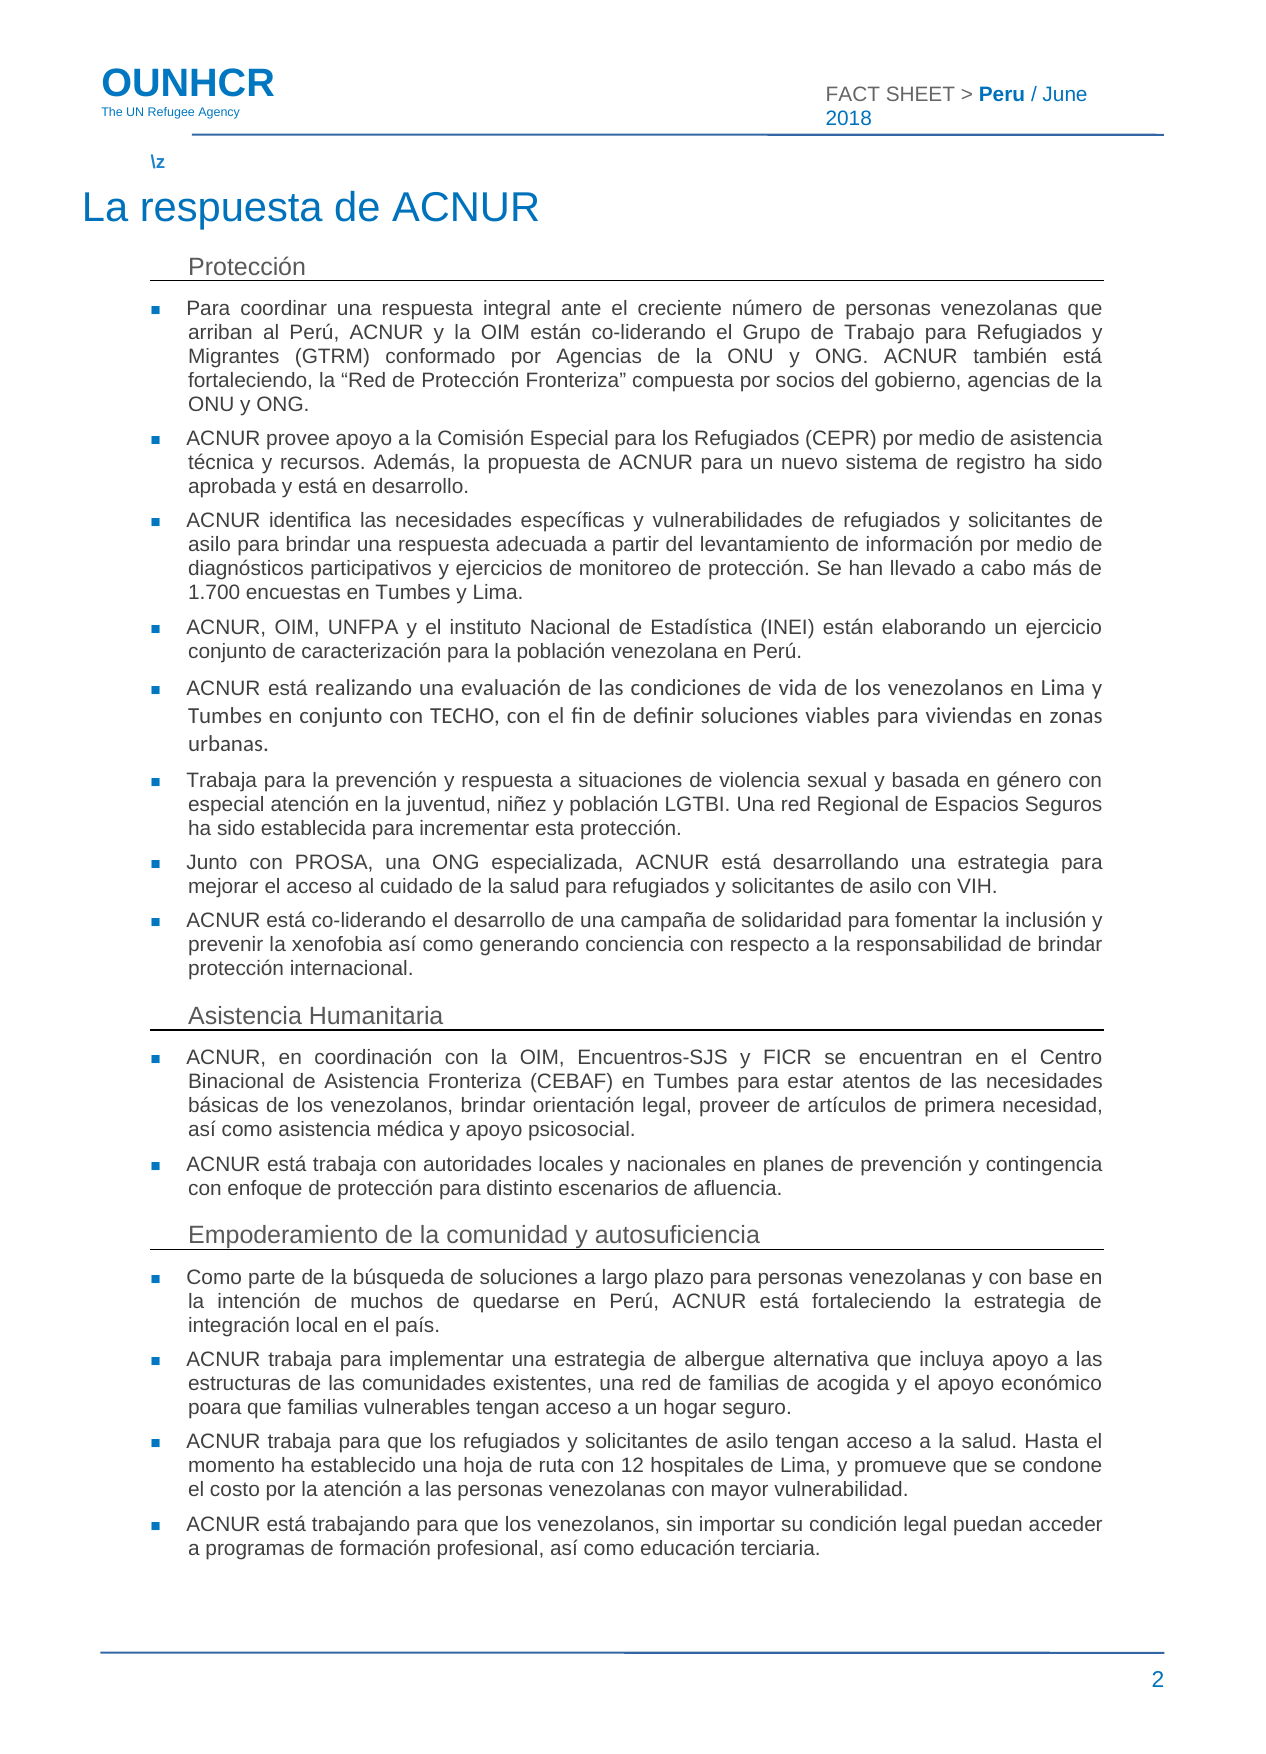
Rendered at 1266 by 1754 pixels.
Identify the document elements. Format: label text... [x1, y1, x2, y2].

list ACNUR está trabaja con autoridades locales y nacionales en planes de prevención y contingencia con enfoque de protección para distinto escenarios de afluencia. [150, 1151, 1104, 1199]
text La respuesta de ACNUR [82, 183, 1104, 231]
list Para coordinar una respuesta integral ante el creciente número de personas venezolanas que arriban al Perú, ACNUR y la OIM están co-liderando el Grupo de Trabajo para Refugiados y Migrantes (GTRM) conformado por Agencias de la ONU y ONG. ACNUR también está fortaleciendo, la “Red de Protección Fronteriza” compuesta por socios del gobierno, agencias de la ONU y ONG. [150, 296, 1104, 416]
list Como parte de la búsqueda de soluciones a largo plazo para personas venezolanas y con base en la intención de muchos de quedarse en Perú, ACNUR está fortaleciendo la estrategia de integración local en el país. [150, 1264, 1104, 1336]
list Trabaja para la prevención y respuesta a situaciones de violencia sexual y basada en género con especial atención en la juventud, niñez y población LGTBI. Una red Regional de Espacios Seguros ha sido establecida para incrementar esta protección. [150, 767, 1104, 839]
list ACNUR está co-liderando el desarrollo de una campaña de solidaridad para fomentar la inclusión y prevenir la xenofobia así como generando conciencia con respecto a la responsabilidad de brindar protección internacional. [150, 908, 1104, 980]
text Empoderamiento de la comunidad y autosuficiencia [150, 1220, 1104, 1249]
list ACNUR identifica las necesidades específicas y vulnerabilidades de refugiados y solicitantes de asilo para brindar una respuesta adecuada a partir del levantamiento de información por medio de diagnósticos participativos y ejercicios de monitoreo de protección. Se han llevado a cabo más de 1.700 encuestas en Tumbes y Lima. [150, 508, 1104, 604]
list ACNUR, OIM, UNFPA y el instituto Nacional de Estadística (INEI) están elaborando un ejercicio conjunto de caracterización para la población venezolana en Perú. [150, 614, 1104, 662]
text FACT SHEET > Peru / June 2018 [825, 82, 1104, 130]
list Junto con PROSA, una ONG especializada, ACNUR está desarrollando una estrategia para mejorar el acceso al cuidado de la salud para refugiados y solicitantes de asilo con VIH. [150, 850, 1104, 898]
list ACNUR, en coordinación con la OIM, Encuentros-SJS y FICR se encuentran en el Centro Binacional de Asistencia Fronteriza (CEBAF) en Tumbes para estar atentos de las necesidades básicas de los venezolanos, brindar orientación legal, proveer de artículos de primera necesidad, así como asistencia médica y apoyo psicosocial. [150, 1045, 1104, 1141]
list ACNUR trabaja para que los refugiados y solicitantes de asilo tengan acceso a la salud. Hasta el momento ha establecido una hoja de ruta con 12 hospitales de Lima, y promueve que se condone el costo por la atención a las personas venezolanas con mayor vulnerabilidad. [150, 1429, 1104, 1501]
list ACNUR provee apoyo a la Comisión Especial para los Refugiados (CEPR) por medio de asistencia técnica y recursos. Además, la propuesta de ACNUR para un nuevo sistema de registro ha sido aprobada y está en desarrollo. [150, 426, 1104, 498]
list ACNUR trabaja para implementar una estrategia de albergue alternativa que incluya apoyo a las estructuras de las comunidades existentes, una red de familias de acogida y el apoyo económico poara que familias vulnerables tengan acceso a un hogar seguro. [150, 1347, 1104, 1419]
text Protección [150, 251, 1104, 280]
text \z [98, 151, 1104, 172]
list ACNUR está trabajando para que los venezolanos, sin importar su condición legal puedan acceder a programas de formación profesional, así como educación terciaria. [150, 1511, 1104, 1559]
list ACNUR está realizando una evaluación de las condiciones de vida de los venezolanos en Lima y Tumbes en conjunto con TECHO, con el fin de definir soluciones viables para viviendas en zonas urbanas. [150, 673, 1104, 757]
text Asistencia Humanitaria [150, 1001, 1104, 1029]
